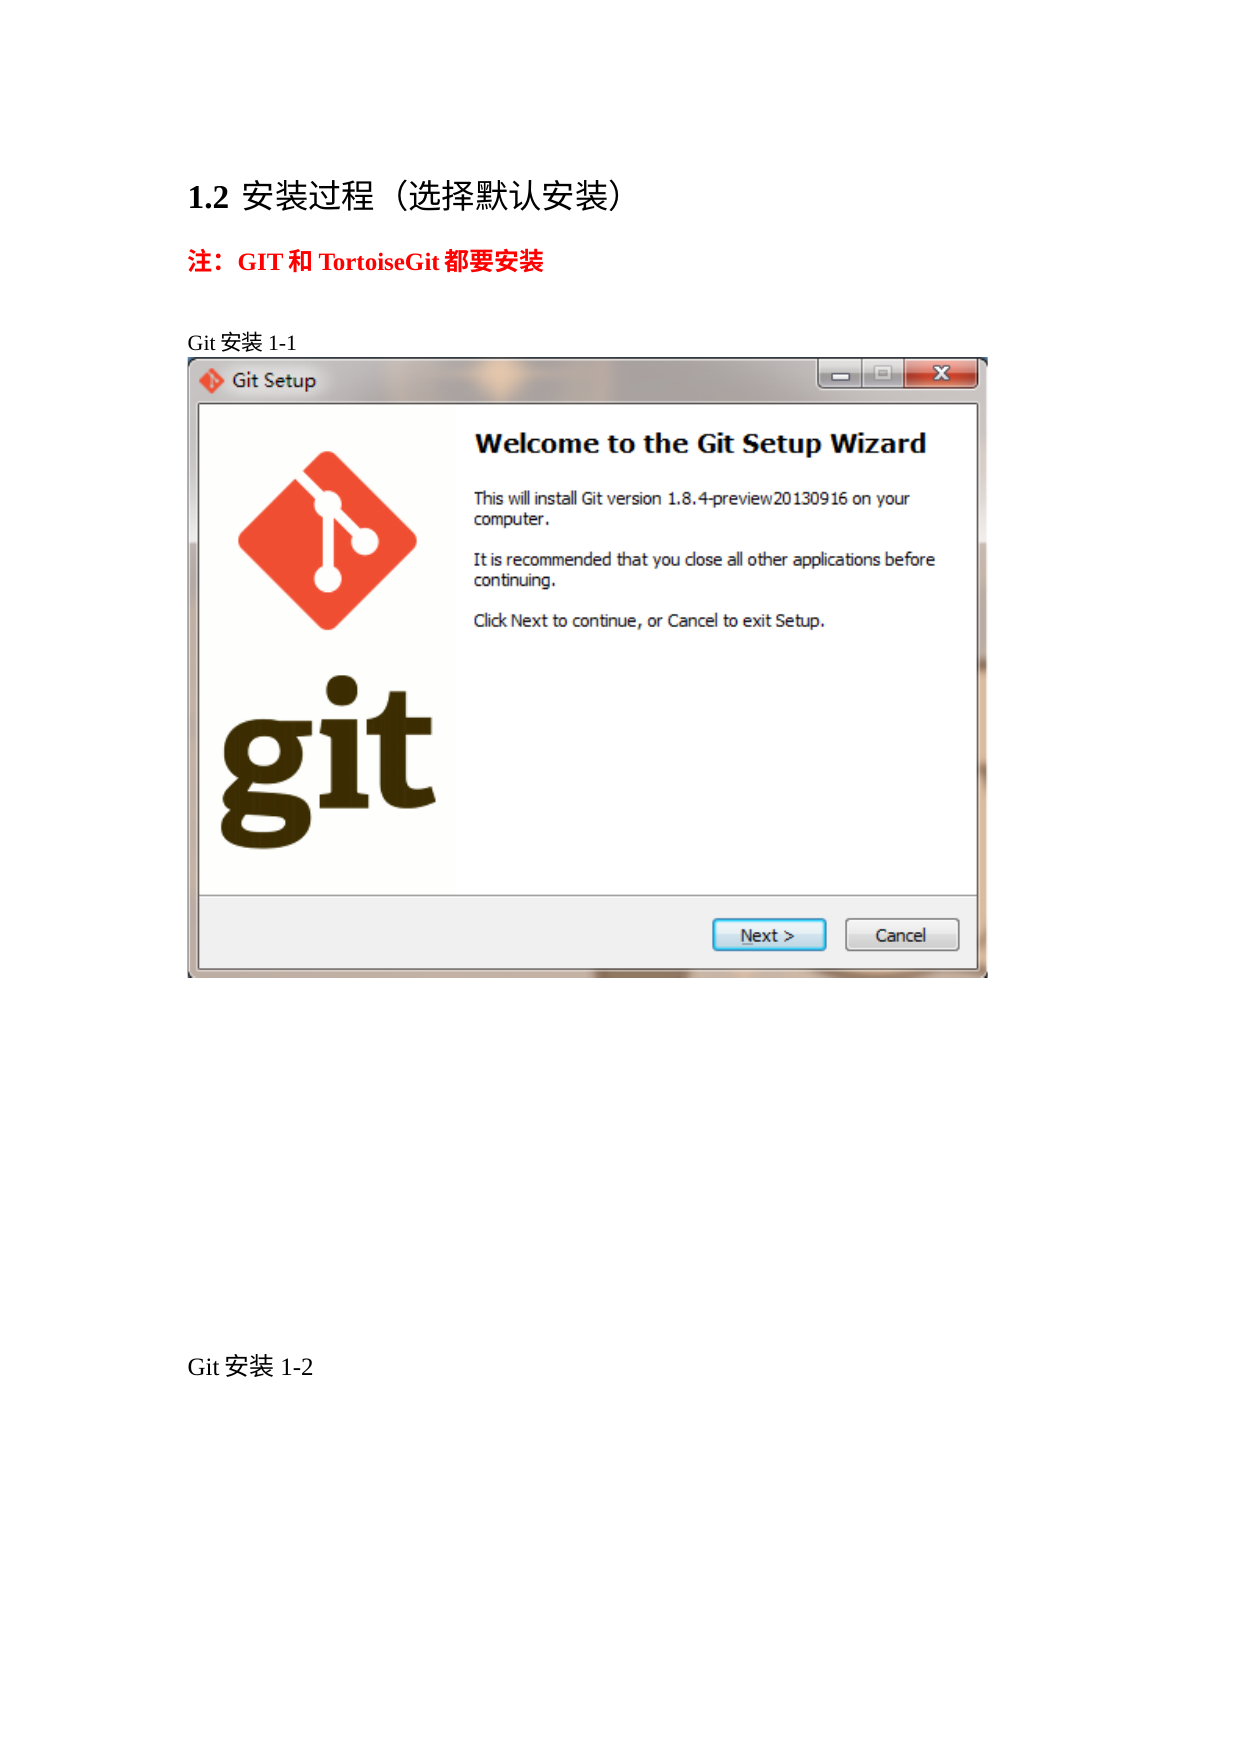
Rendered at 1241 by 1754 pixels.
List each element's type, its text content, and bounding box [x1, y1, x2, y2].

text Git安装 1-2 [187, 1332, 1053, 1397]
text Git安装1-1 [187, 324, 1053, 357]
text 注：GIT和TortoiseGit都要安装 [187, 227, 1053, 292]
text 1.2 安装过程（选择默认安装） [187, 162, 1053, 227]
picture [187, 357, 988, 978]
